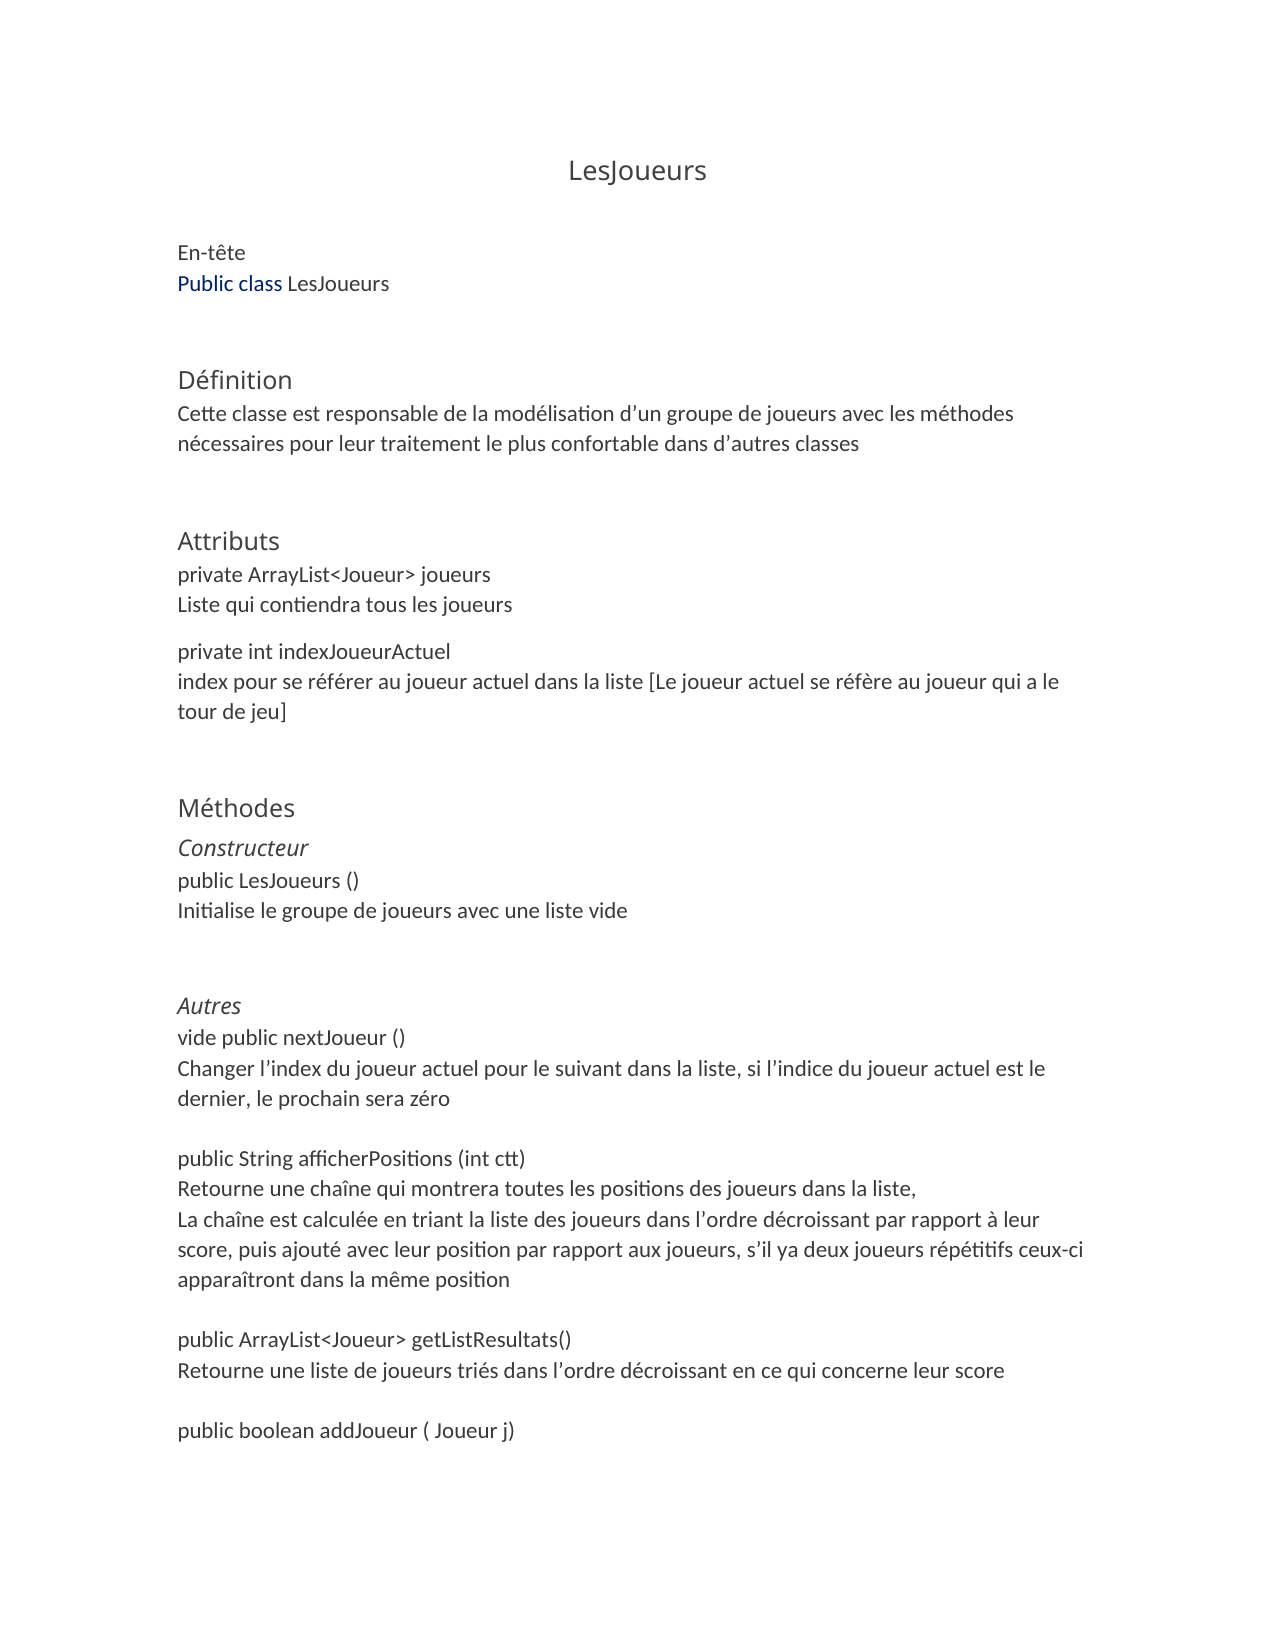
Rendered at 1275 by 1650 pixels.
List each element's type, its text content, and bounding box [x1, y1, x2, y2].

text En-tête [177, 238, 1098, 266]
text Retourne une chaîne qui montrera toutes les positions des joueurs dans la liste, [177, 1174, 1098, 1203]
text private int indexJoueurActuel [177, 637, 1098, 665]
subtitle Autres [177, 990, 1098, 1021]
subtitle Définition [177, 362, 1098, 396]
text public LesJoueurs () [177, 866, 1098, 894]
text Retourne une liste de joueurs triés dans l’ordre décroissant en ce qui concerne leur score [177, 1356, 1098, 1384]
text vide public nextJoueur () [177, 1023, 1098, 1052]
text Public class LesJoueurs [177, 269, 1098, 297]
text public String afficherPositions (int ctt) [177, 1144, 1098, 1172]
text Initialise le groupe de joueurs avec une liste vide [177, 896, 1098, 924]
text index pour se référer au joueur actuel dans la liste [Le joueur actuel se réfère au joueur qui a le tour de jeu] [177, 667, 1098, 725]
text La chaîne est calculée en triant la liste des joueurs dans l’ordre décroissant par rapport à leur score, puis ajouté avec leur position par rapport aux joueurs, s’il ya deux joueurs répétitifs ceux-ci apparaîtront dans la même position [177, 1205, 1098, 1293]
text Changer l’index du joueur actuel pour le suivant dans la liste, si l’indice du joueur actuel est le dernier, le prochain sera zéro [177, 1054, 1098, 1112]
subtitle LesJoueurs [177, 152, 1098, 189]
text public ArrayList<Joueur> getListResultats() [177, 1326, 1098, 1354]
text private ArrayList<Joueur> joueurs [177, 560, 1098, 588]
subtitle Constructeur [177, 832, 1098, 863]
subtitle Attributs [177, 523, 1098, 557]
text Liste qui contiendra tous les joueurs [177, 590, 1098, 618]
subtitle Méthodes [177, 791, 1098, 825]
text Cette classe est responsable de la modélisation d’un groupe de joueurs avec les méthodes nécessaires pour leur traitement le plus confortable dans d’autres classes [177, 399, 1098, 457]
text public boolean addJoueur ( Joueur j) [177, 1416, 1098, 1444]
